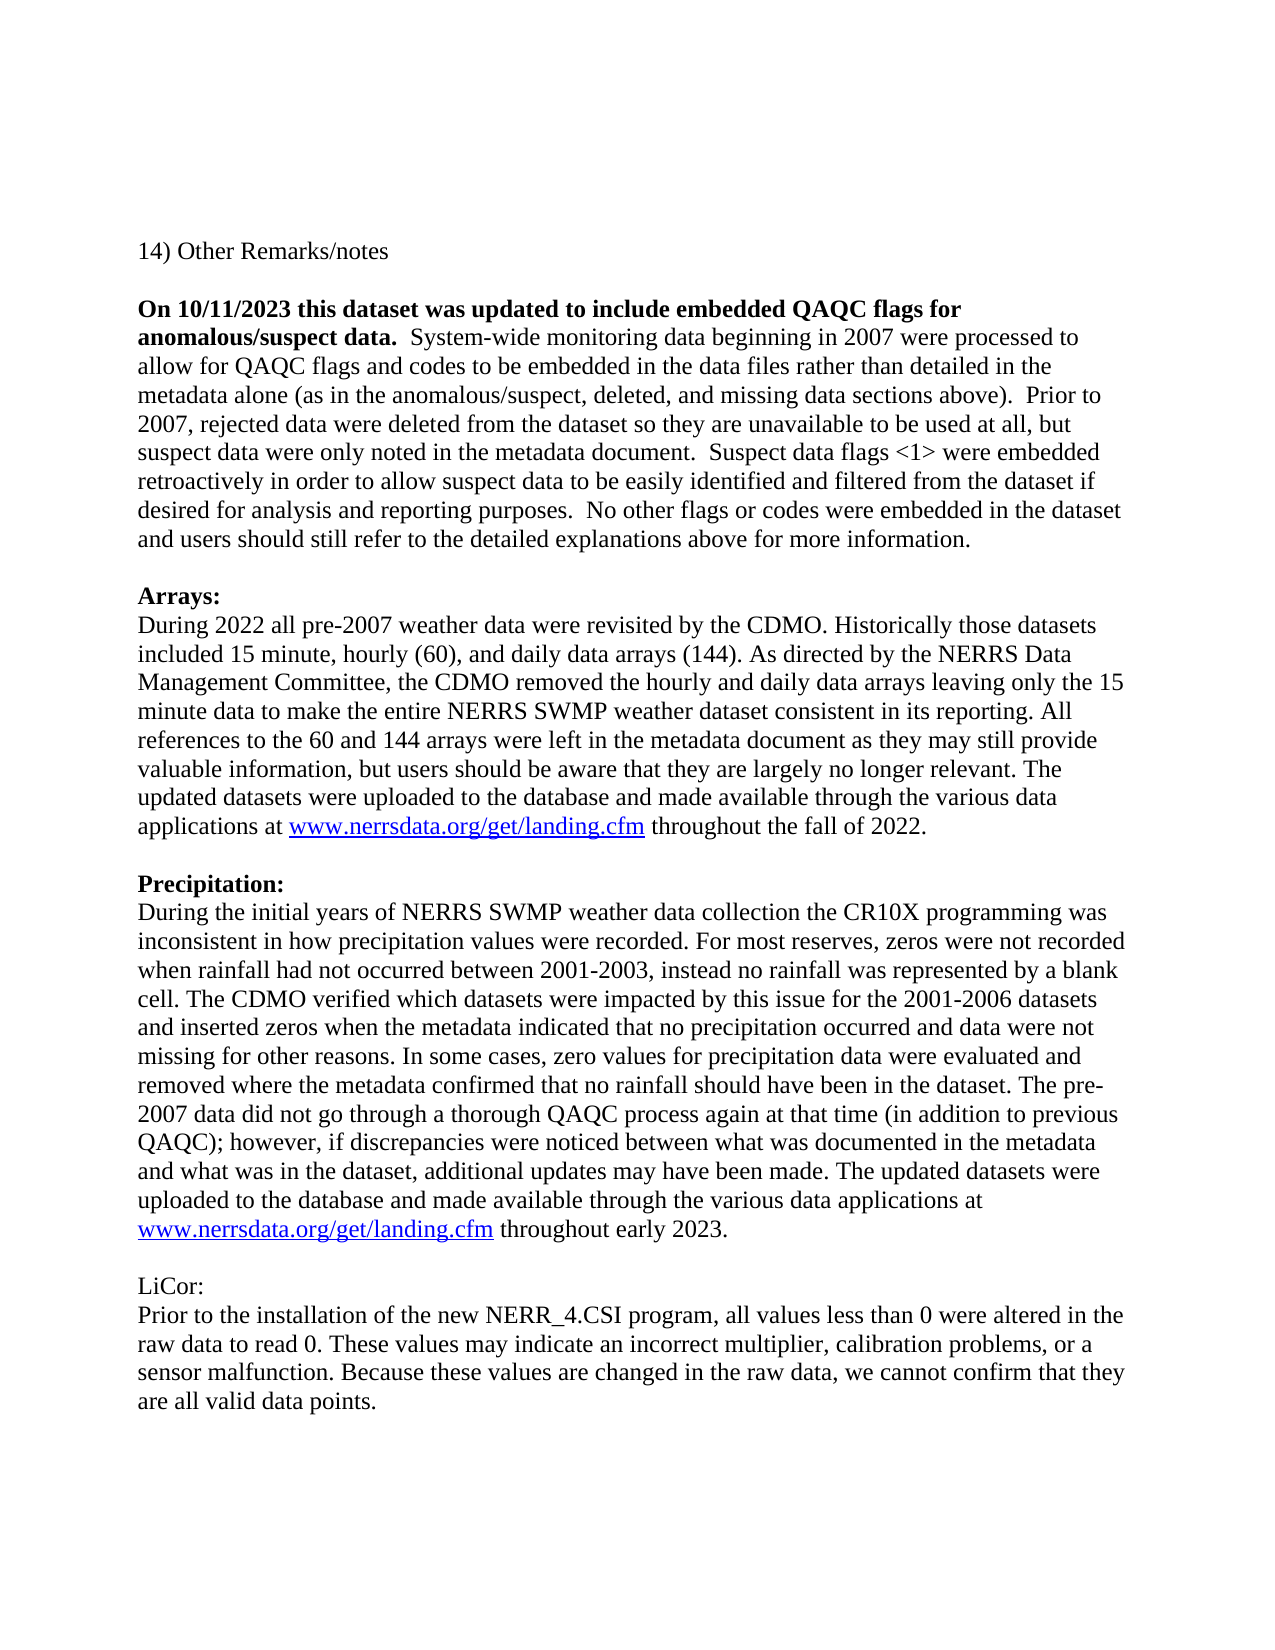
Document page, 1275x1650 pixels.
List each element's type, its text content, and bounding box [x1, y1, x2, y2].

text Precipitation: [137, 869, 1138, 897]
text LiCor: [137, 1271, 1138, 1300]
text On 10/11/2023 this dataset was updated to include embedded QAQC flags for anomalous/suspect data. System-wide monitoring data beginning in 2007 were processed to allow for QAQC flags and codes to be embedded in the data files rather than detailed in the metadata alone (as in the anomalous/suspect, deleted, and missing data sections above). Prior to 2007, rejected data were deleted from the dataset so they are unavailable to be used at all, but suspect data were only noted in the metadata document. Suspect data flags <1> were embedded retroactively in order to allow suspect data to be easily identified and filtered from the dataset if desired for analysis and reporting purposes. No other flags or codes were embedded in the dataset and users should still refer to the detailed explanations above for more information. [137, 294, 1138, 552]
text 14) Other Remarks/notes [137, 236, 1138, 265]
text Prior to the installation of the new NERR_4.CSI program, all values less than 0 were altered in the raw data to read 0. These values may indicate an incorrect multiplier, calibration problems, or a sensor malfunction. Because these values are changed in the raw data, we cannot confirm that they are all valid data points. [137, 1300, 1138, 1415]
text During the initial years of NERRS SWMP weather data collection the CR10X programming was inconsistent in how precipitation values were recorded. For most reserves, zeros were not recorded when rainfall had not occurred between 2001-2003, instead no rainfall was represented by a blank cell. The CDMO verified which datasets were impacted by this issue for the 2001-2006 datasets and inserted zeros when the metadata indicated that no precipitation occurred and data were not missing for other reasons. In some cases, zero values for precipitation data were evaluated and removed where the metadata confirmed that no rainfall should have been in the dataset. The pre-2007 data did not go through a thorough QAQC process again at that time (in addition to previous QAQC); however, if discrepancies were noticed between what was documented in the metadata and what was in the dataset, additional updates may have been made. The updated datasets were uploaded to the database and made available through the various data applications at www.nerrsdata.org/get/landing.cfm throughout early 2023. [137, 897, 1138, 1242]
text Arrays: [137, 581, 1138, 610]
text During 2022 all pre-2007 weather data were revisited by the CDMO. Historically those datasets included 15 minute, hourly (60), and daily data arrays (144). As directed by the NERRS Data Management Committee, the CDMO removed the hourly and daily data arrays leaving only the 15 minute data to make the entire NERRS SWMP weather dataset consistent in its reporting. All references to the 60 and 144 arrays were left in the metadata document as they may still provide valuable information, but users should be aware that they are largely no longer relevant. The updated datasets were uploaded to the database and made available through the various data applications at www.nerrsdata.org/get/landing.cfm throughout the fall of 2022. [137, 610, 1138, 840]
